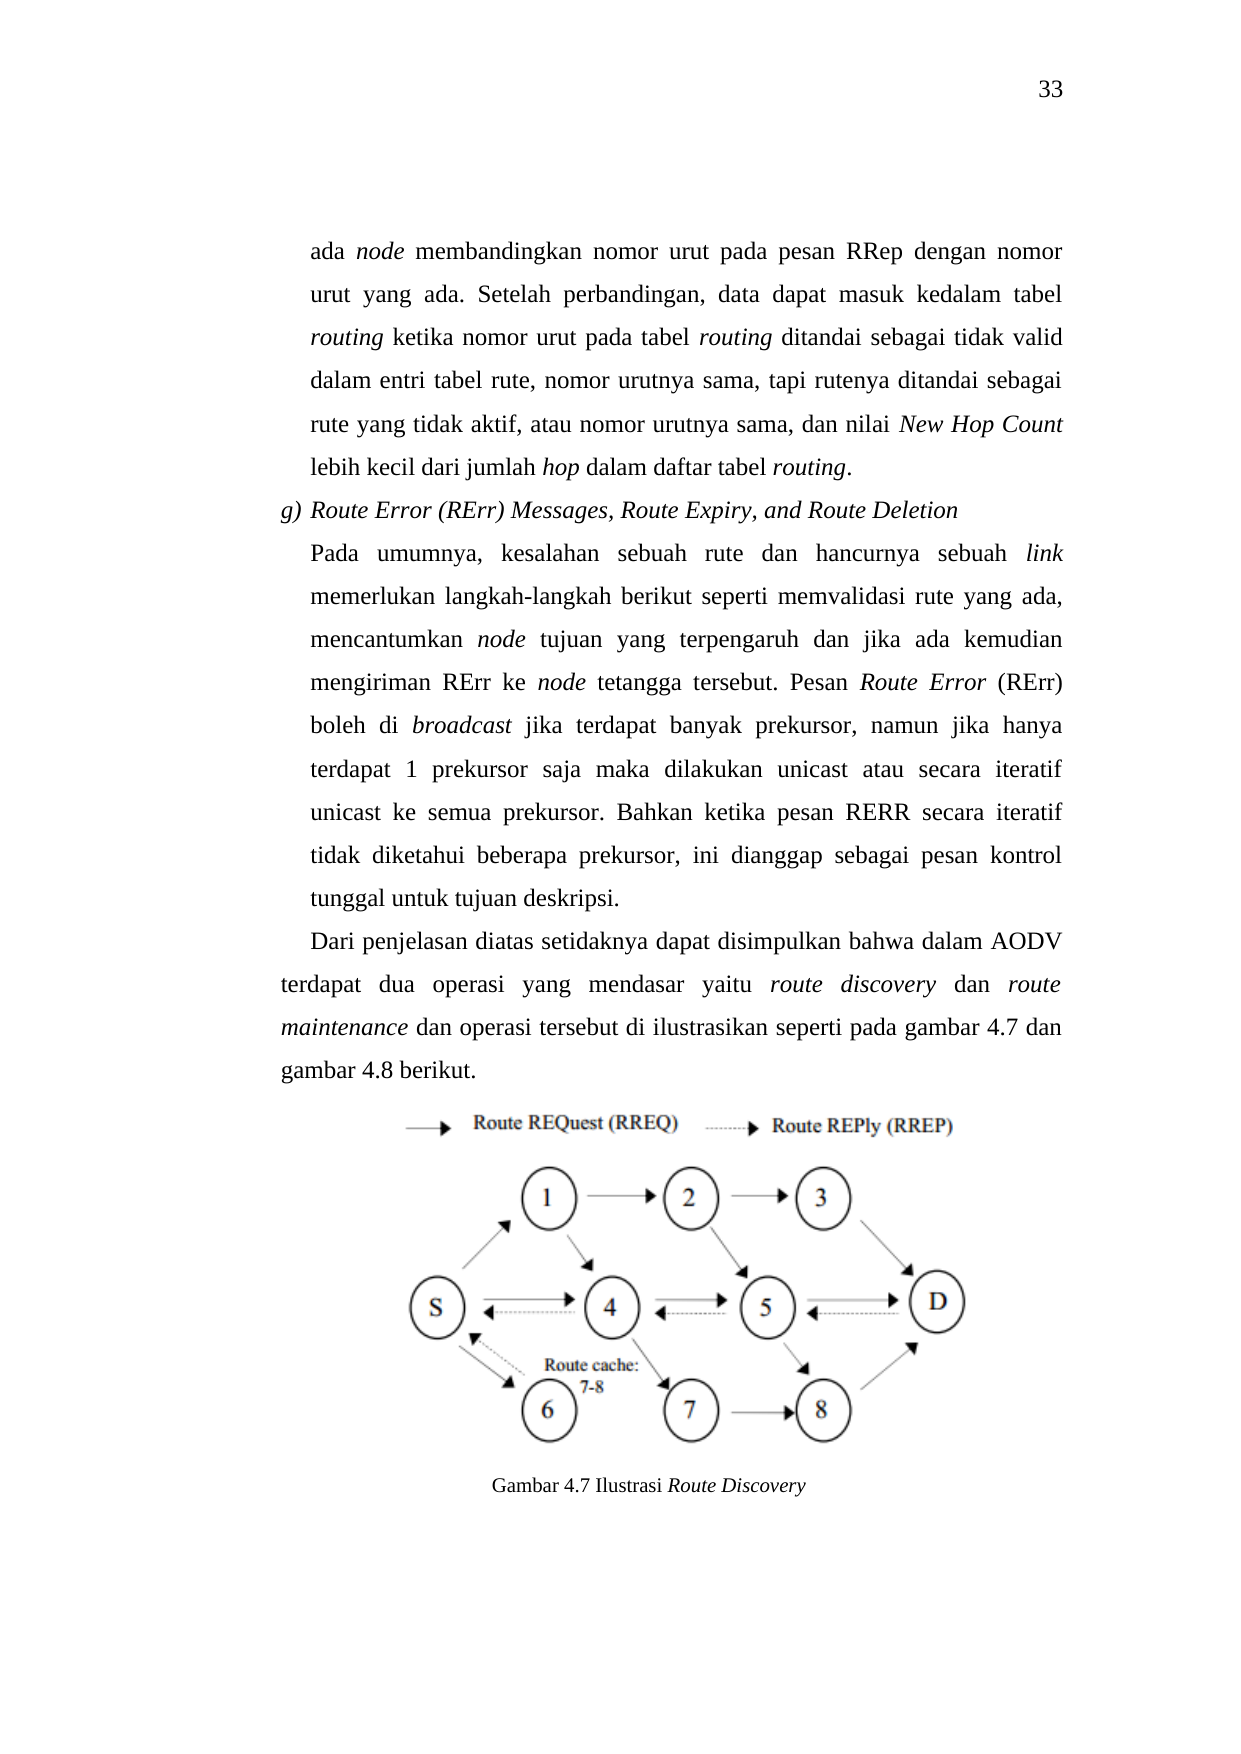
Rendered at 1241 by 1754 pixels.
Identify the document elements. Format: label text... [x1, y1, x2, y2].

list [310, 236, 1063, 481]
list Pada umumnya, kesalahan sebuah rute dan hancurnya sebuah link memerlukan langkah-langkah berikut seperti memvalidasi rute yang ada, mencantumkan node tujuan yang terpengaruh dan jika ada kemudian mengiriman RErr ke node tetangga tersebut. Pesan Route Error (RErr) boleh di broadcast jika terdapat banyak prekursor, namun jika hanya terdapat 1 prekursor saja maka dilakukan unicast atau secara iteratif unicast ke semua prekursor. Bahkan ketika pesan RERR secara iteratif tidak diketahui beberapa prekursor, ini dianggap sebagai pesan kontrol tunggal untuk tujuan deskripsi. [310, 538, 1063, 912]
list Dari penjelasan diatas setidaknya dapat disimpulkan bahwa dalam AODV terdapat dua operasi yang mendasar yaitu route discovery dan route maintenance dan operasi tersebut di ilustrasikan seperti pada gambar 4.7 dan gambar 4.8 berikut. [281, 926, 1063, 1084]
text Gambar 4.7 Ilustrasi Route Discovery [236, 1472, 1063, 1497]
picture [396, 1098, 978, 1459]
list Route Error (RErr) Messages, Route Expiry, and Route Deletion [281, 495, 1063, 524]
